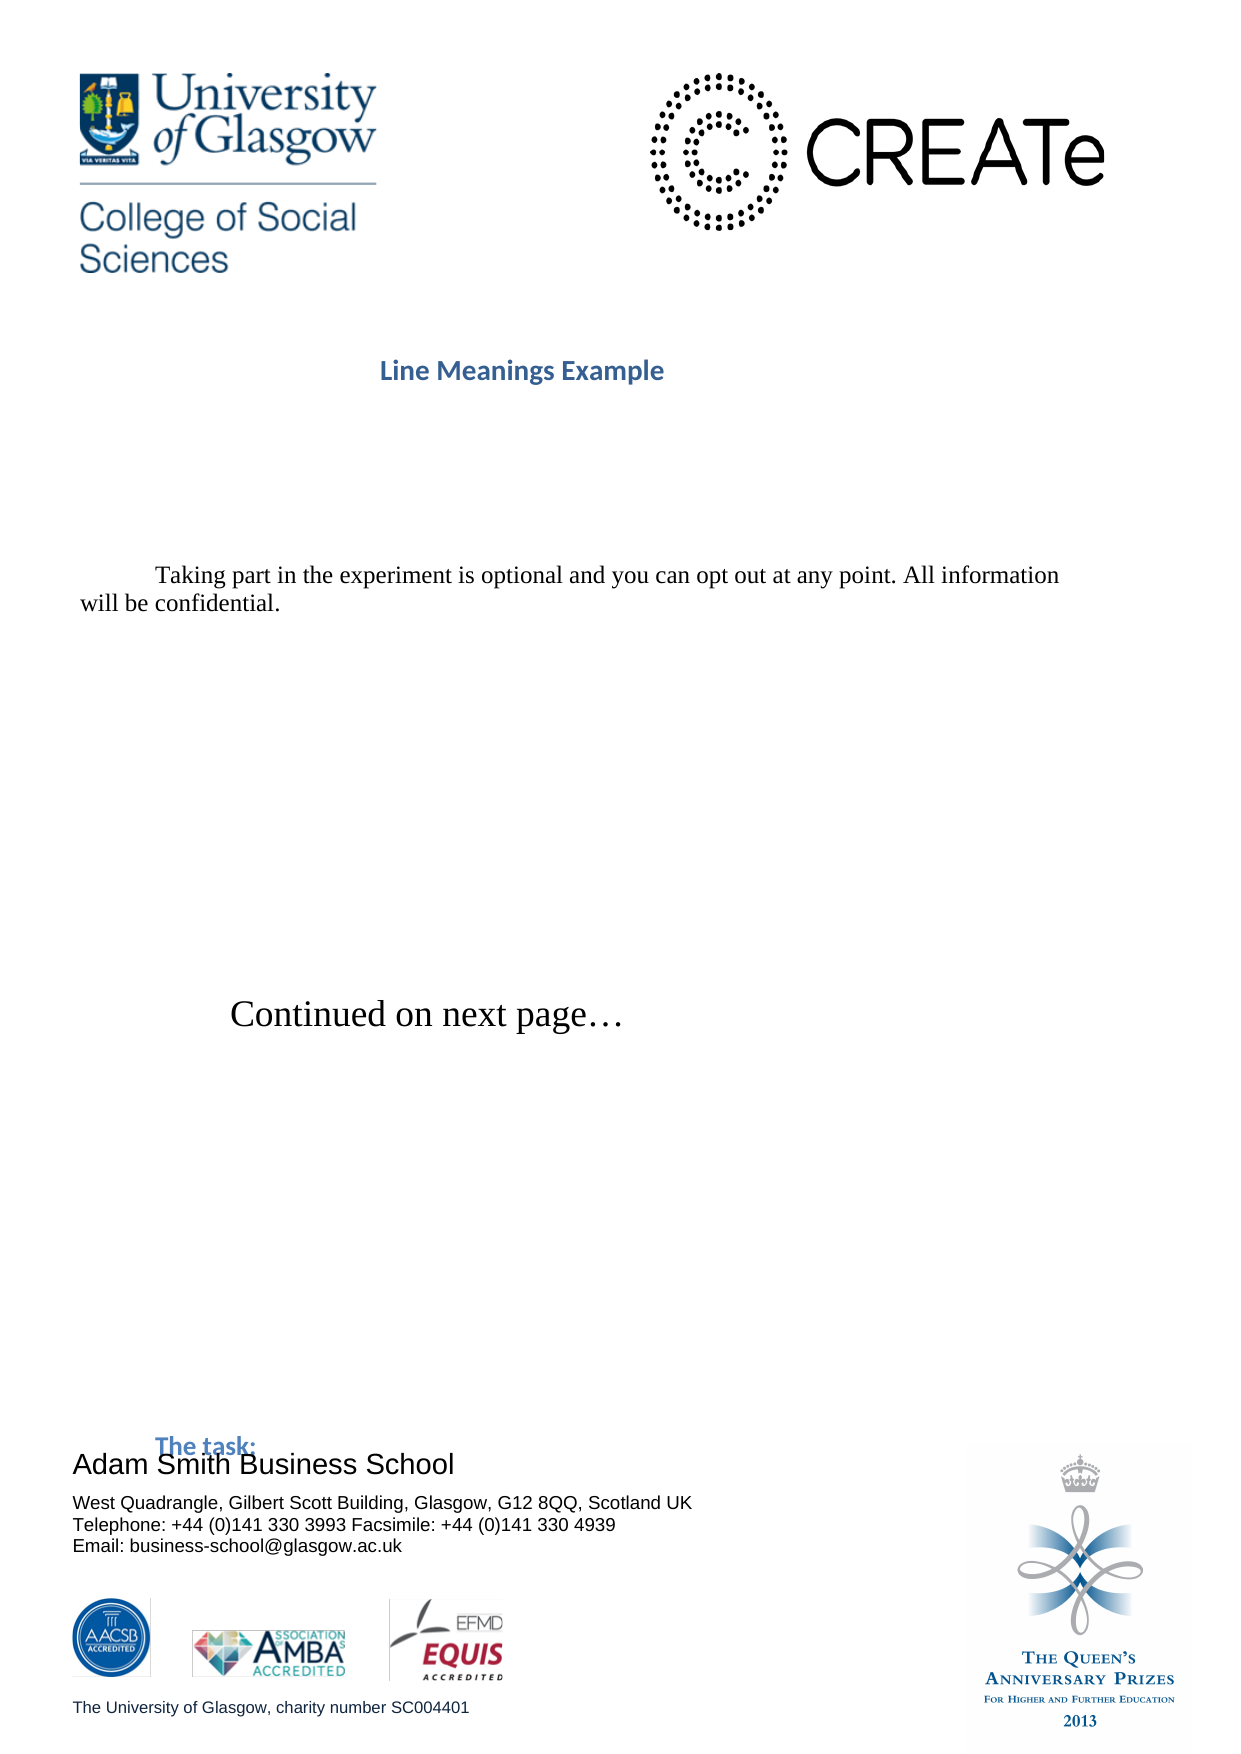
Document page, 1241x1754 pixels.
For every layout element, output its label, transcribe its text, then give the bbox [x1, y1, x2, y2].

picture [650, 73, 1105, 231]
picture [72, 1598, 503, 1681]
text Continued on next page… [155, 991, 1104, 1034]
subtitle The task: [80, 1429, 1104, 1462]
text Taking part in the experiment is optional and you can opt out at any point. All information will be confidential. [80, 560, 1104, 617]
picture [79, 73, 377, 273]
picture [966, 1442, 1194, 1754]
subtitle Line Meanings Example [80, 352, 1104, 387]
